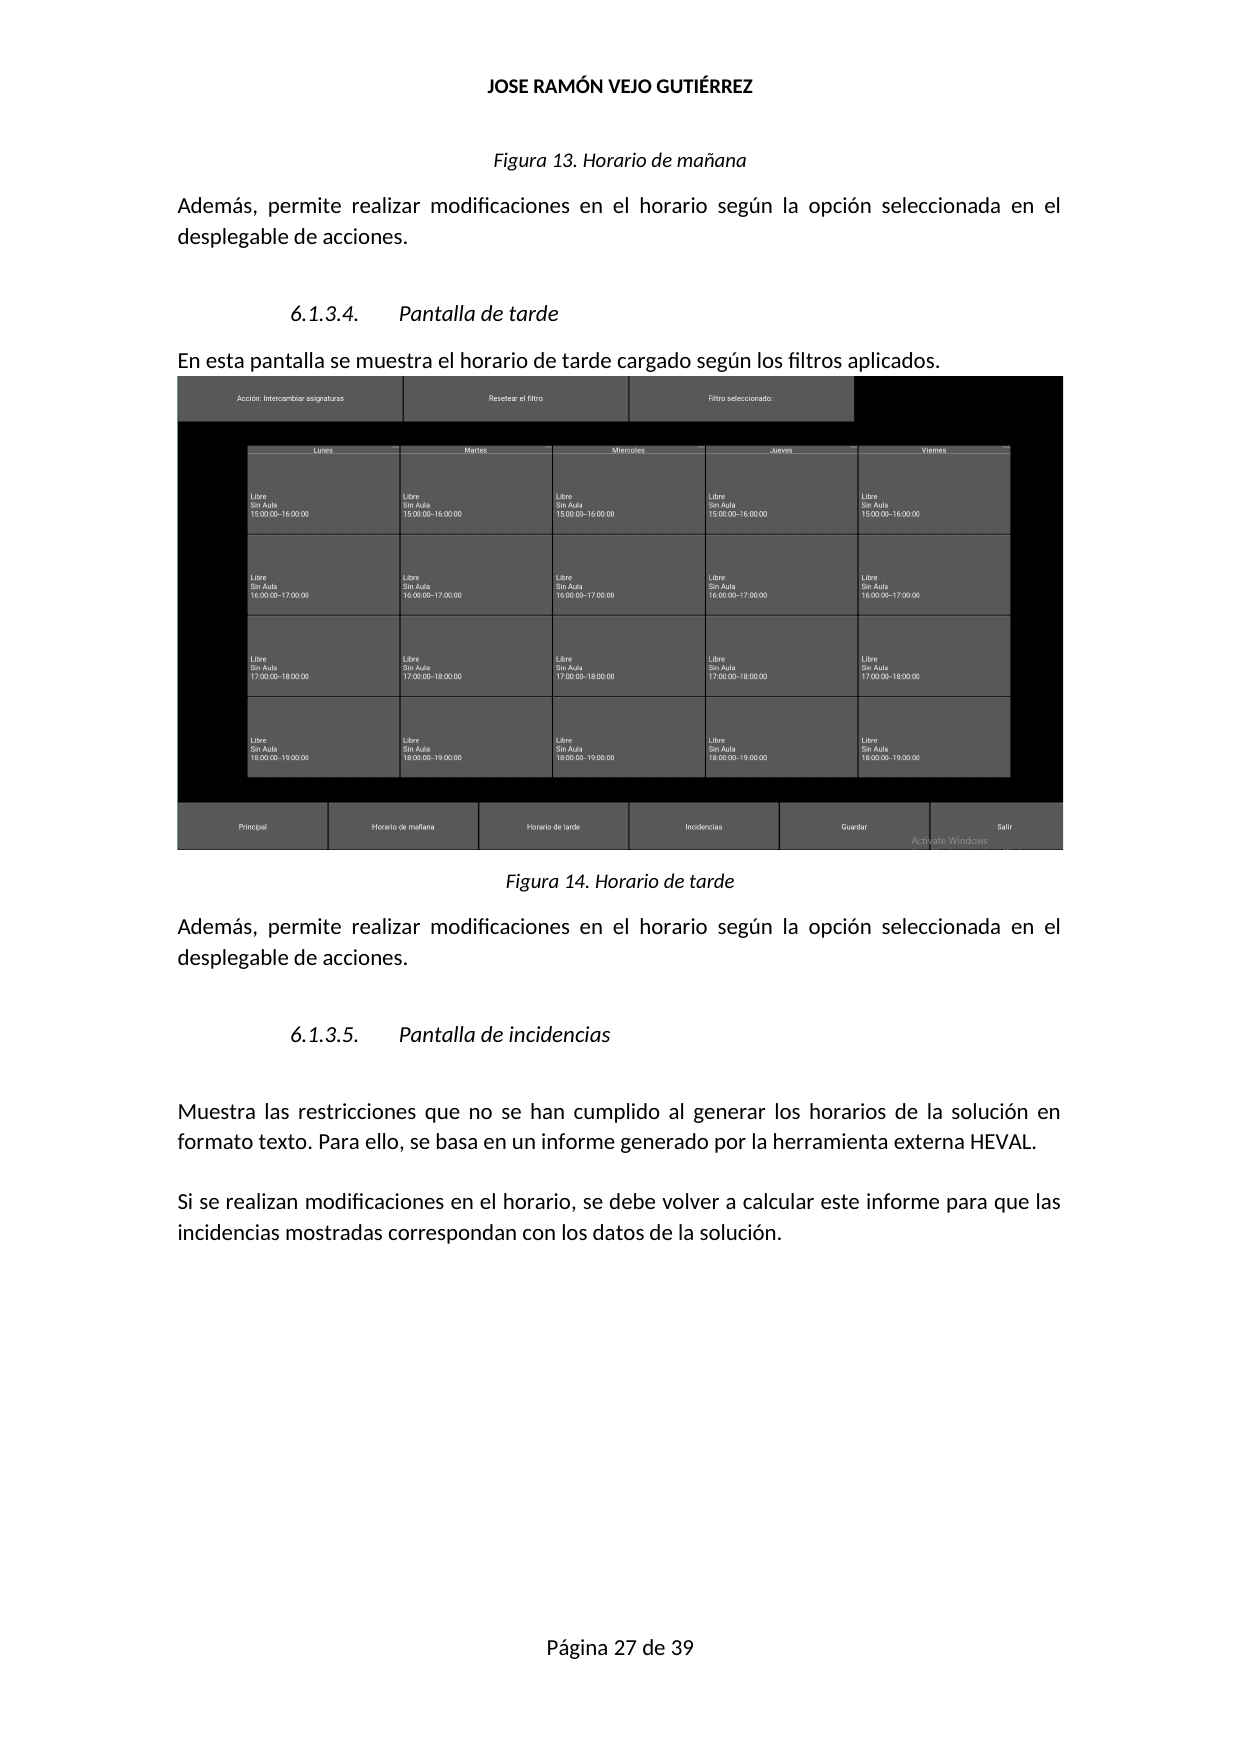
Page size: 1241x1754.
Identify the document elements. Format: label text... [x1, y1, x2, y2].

list Pantalla de incidencias [290, 1020, 1063, 1048]
text Si se realizan modificaciones en el horario, se debe volver a calcular este informe para que las incidencias mostradas correspondan con los datos de la solución. [177, 1187, 1063, 1246]
text Figura 14. Horario de tarde [177, 868, 1063, 894]
text Además, permite realizar modificaciones en el horario según la opción seleccionada en el desplegable de acciones. [177, 912, 1063, 971]
text En esta pantalla se muestra el horario de tarde cargado según los filtros aplicados. [177, 346, 1063, 374]
text Muestra las restricciones que no se han cumplido al generar los horarios de la solución en formato texto. Para ello, se basa en un informe generado por la herramienta externa HEVAL. [177, 1097, 1063, 1155]
text Figura 13. Horario de mañana [177, 148, 1063, 173]
text Además, permite realizar modificaciones en el horario según la opción seleccionada en el desplegable de acciones. [177, 192, 1063, 250]
list Pantalla de tarde [290, 299, 1063, 327]
picture [177, 376, 1064, 850]
